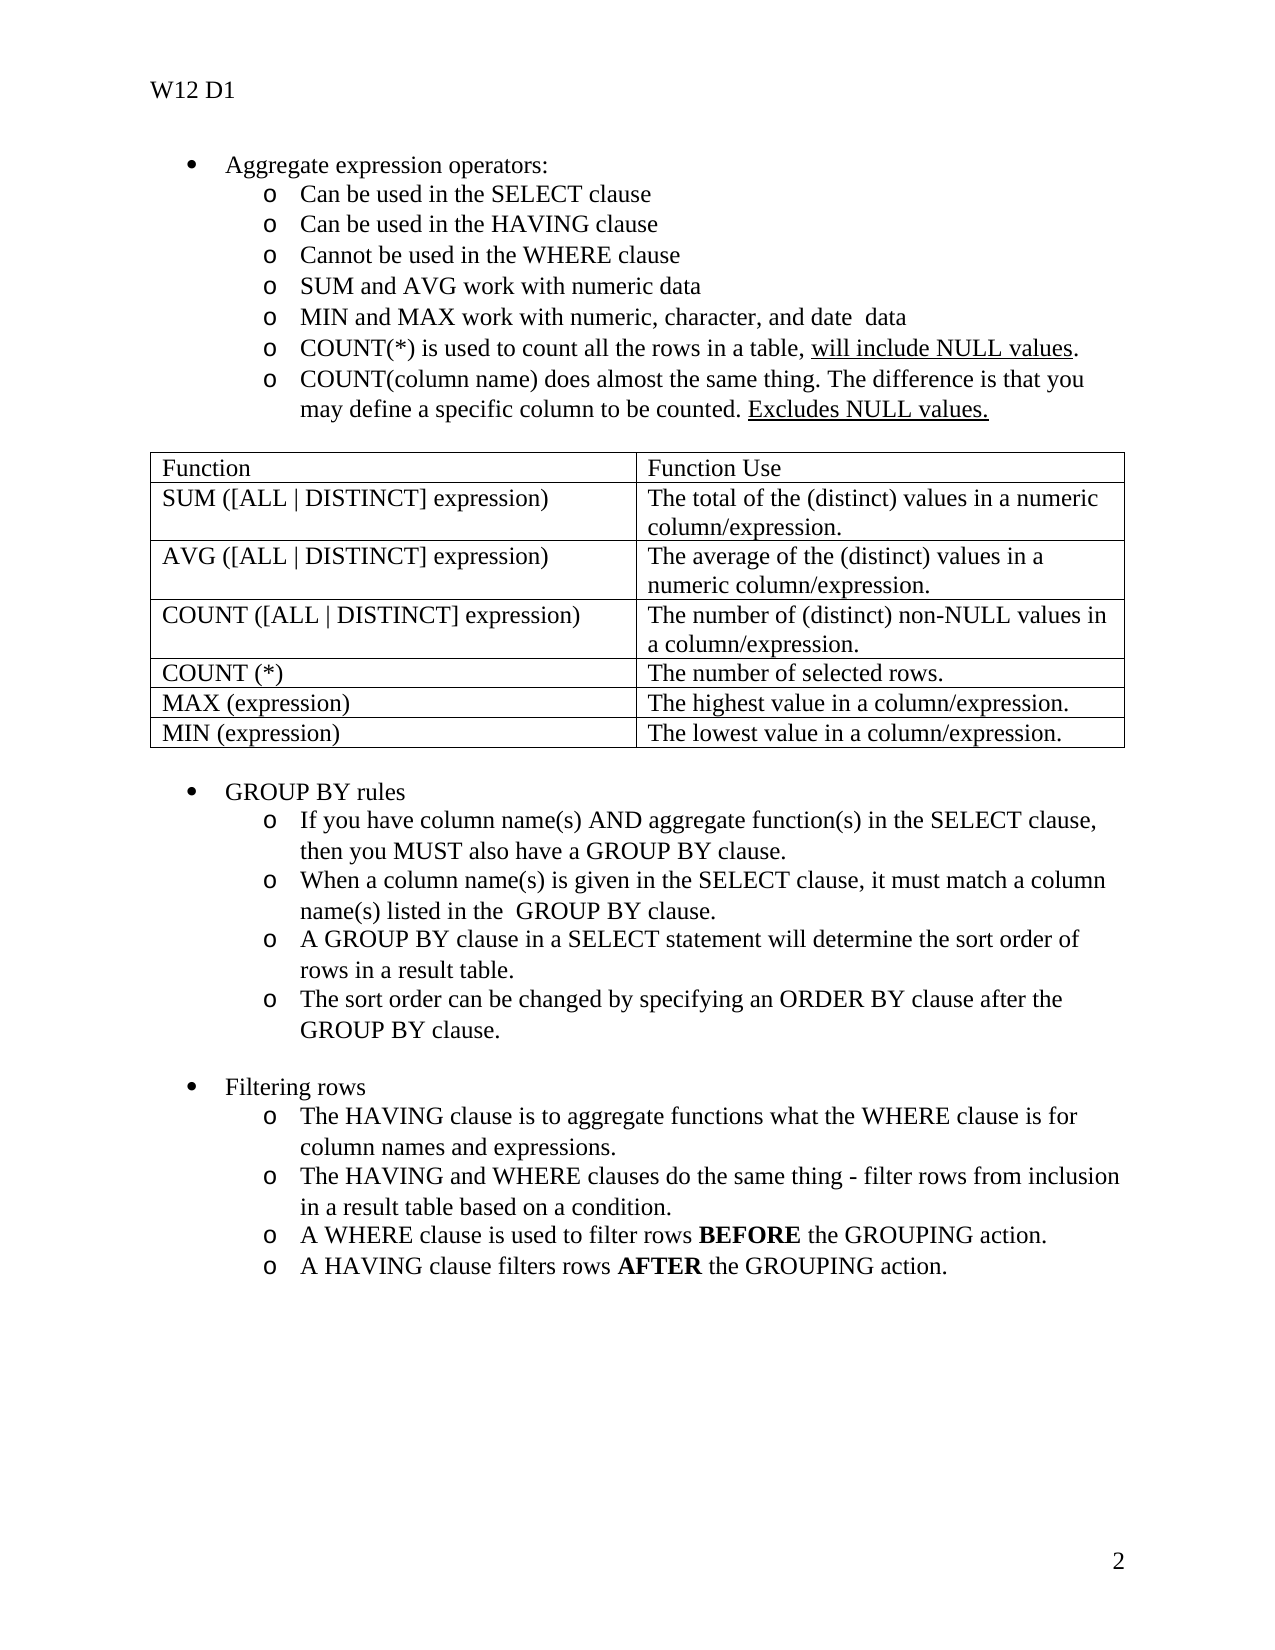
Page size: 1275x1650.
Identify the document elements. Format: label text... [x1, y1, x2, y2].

list A GROUP BY clause in a SELECT statement will determine the sort order of rows in a result table. [262, 924, 1125, 984]
table_cell The highest value in a column/expression. [637, 688, 1124, 717]
list Can be used in the HAVING clause [262, 209, 1125, 240]
list Filtering rows [187, 1072, 1125, 1101]
table_header Function [151, 453, 636, 482]
list The HAVING and WHERE clauses do the same thing - filter rows from inclusion in a result table based on a condition. [262, 1161, 1125, 1220]
table_header Function Use [637, 453, 1124, 482]
list SUM and AVG work with numeric data [262, 271, 1125, 302]
list COUNT(*) is used to count all the rows in a table, will include NULL values. [262, 333, 1125, 364]
table_cell COUNT ([ALL | DISTINCT] expression) [151, 600, 636, 657]
table_cell MIN (expression) [151, 718, 636, 747]
table_cell COUNT (*) [151, 659, 636, 687]
list COUNT(column name) does almost the same thing. The difference is that you may define a specific column to be counted. Excludes NULL values. [262, 364, 1125, 423]
list A HAVING clause filters rows AFTER the GROUPING action. [262, 1251, 1125, 1282]
table_cell SUM ([ALL | DISTINCT] expression) [151, 483, 636, 540]
table_cell The average of the (distinct) values in a numeric column/expression. [637, 541, 1124, 599]
table_cell AVG ([ALL | DISTINCT] expression) [151, 541, 636, 599]
table_cell The number of selected rows. [637, 659, 1124, 687]
list MIN and MAX work with numeric, character, and date data [262, 302, 1125, 333]
table_cell The number of (distinct) non-NULL values in a column/expression. [637, 600, 1124, 657]
table_cell The lowest value in a column/expression. [637, 718, 1124, 747]
list The sort order can be changed by specifying an ORDER BY clause after the GROUP BY clause. [262, 984, 1125, 1044]
list Aggregate expression operators: [187, 150, 1125, 179]
table_cell The total of the (distinct) values in a numeric column/expression. [637, 483, 1124, 540]
list Cannot be used in the WHERE clause [262, 240, 1125, 271]
list Can be used in the SELECT clause [262, 179, 1125, 209]
list If you have column name(s) AND aggregate function(s) in the SELECT clause, then you MUST also have a GROUP BY clause. [262, 805, 1125, 865]
list GROUP BY rules [187, 777, 1125, 805]
list When a column name(s) is given in the SELECT clause, it must match a column name(s) listed in the GROUP BY clause. [262, 865, 1125, 924]
table_cell MAX (expression) [151, 688, 636, 717]
list The HAVING clause is to aggregate functions what the WHERE clause is for column names and expressions. [262, 1101, 1125, 1161]
list A WHERE clause is used to filter rows BEFORE the GROUPING action. [262, 1220, 1125, 1251]
